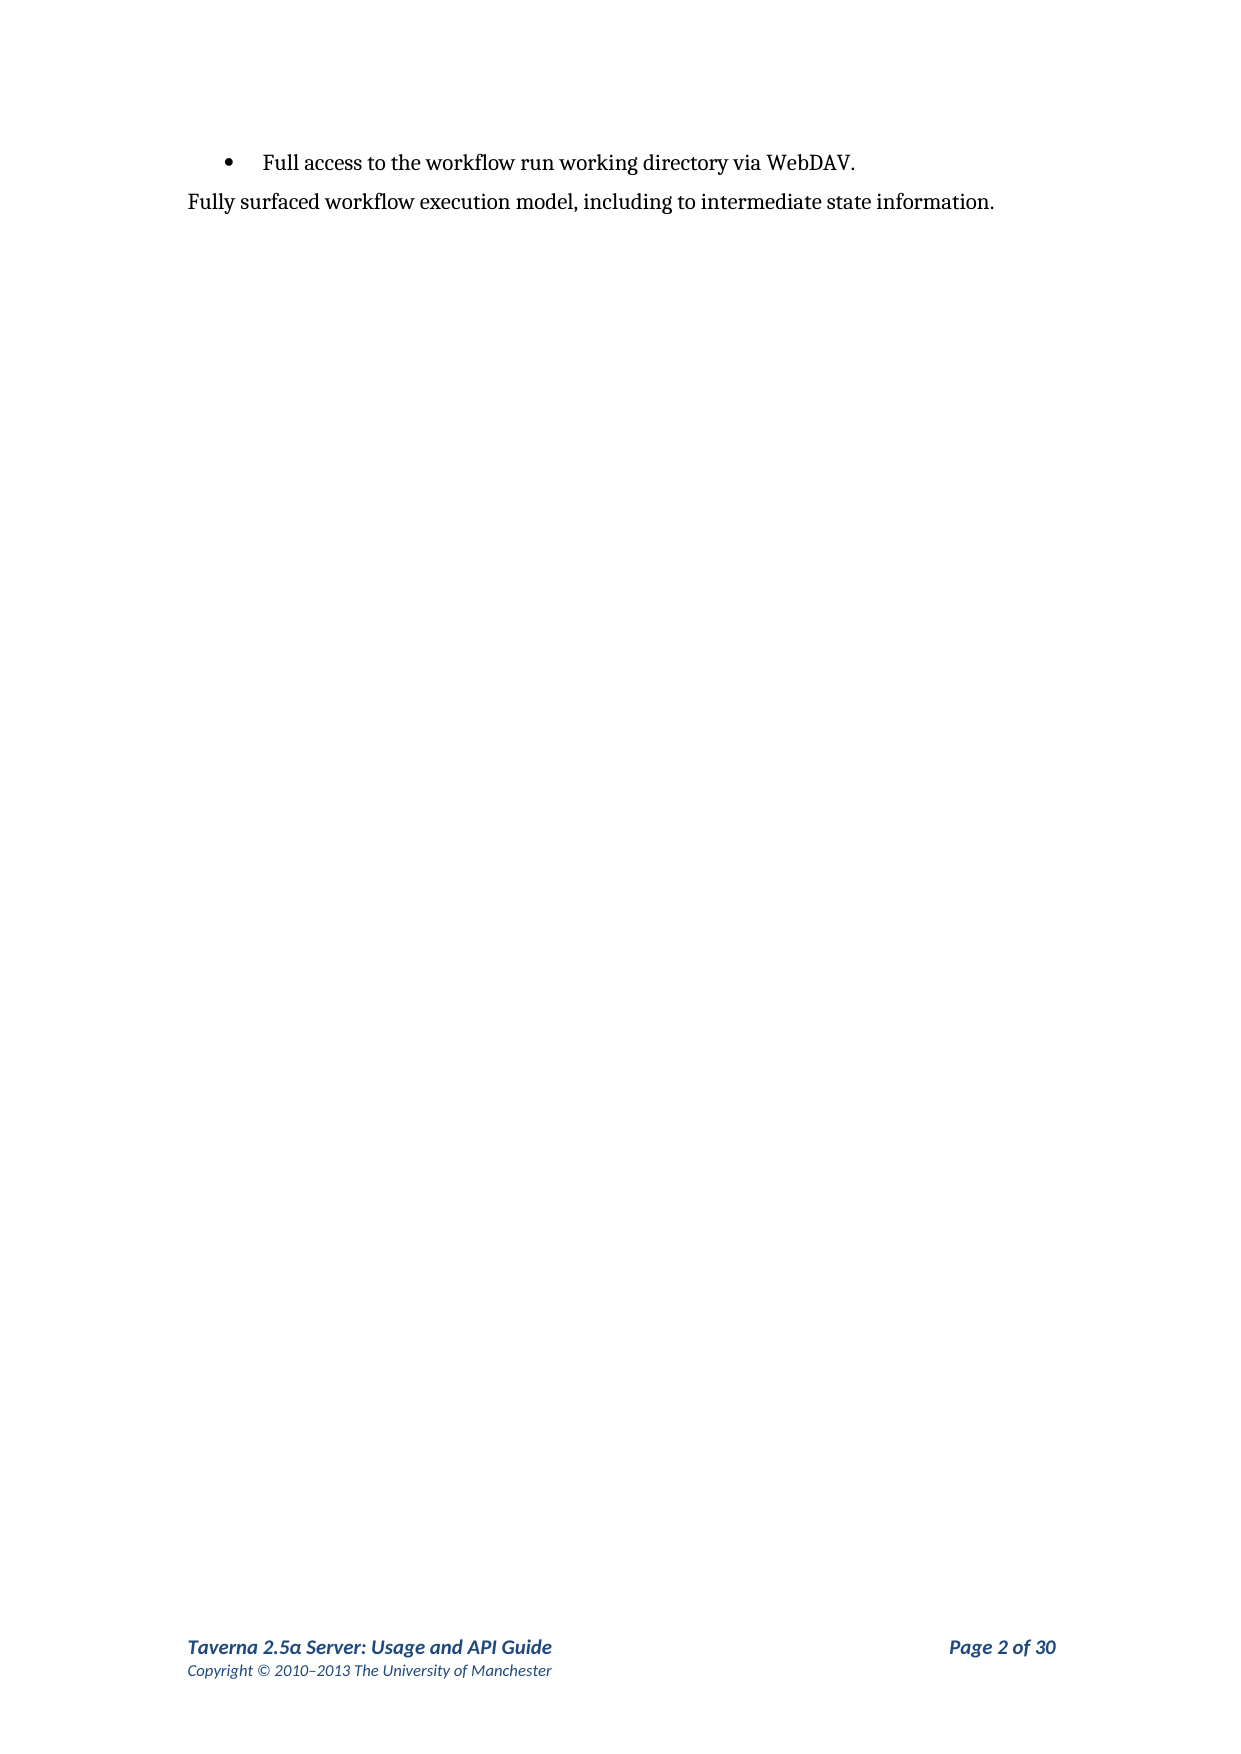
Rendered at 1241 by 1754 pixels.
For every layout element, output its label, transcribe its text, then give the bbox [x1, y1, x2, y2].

list Full access to the workflow run working directory via WebDAV. [225, 150, 1053, 176]
text Fully surfaced workflow execution model, including to intermediate state information. [187, 189, 1053, 215]
